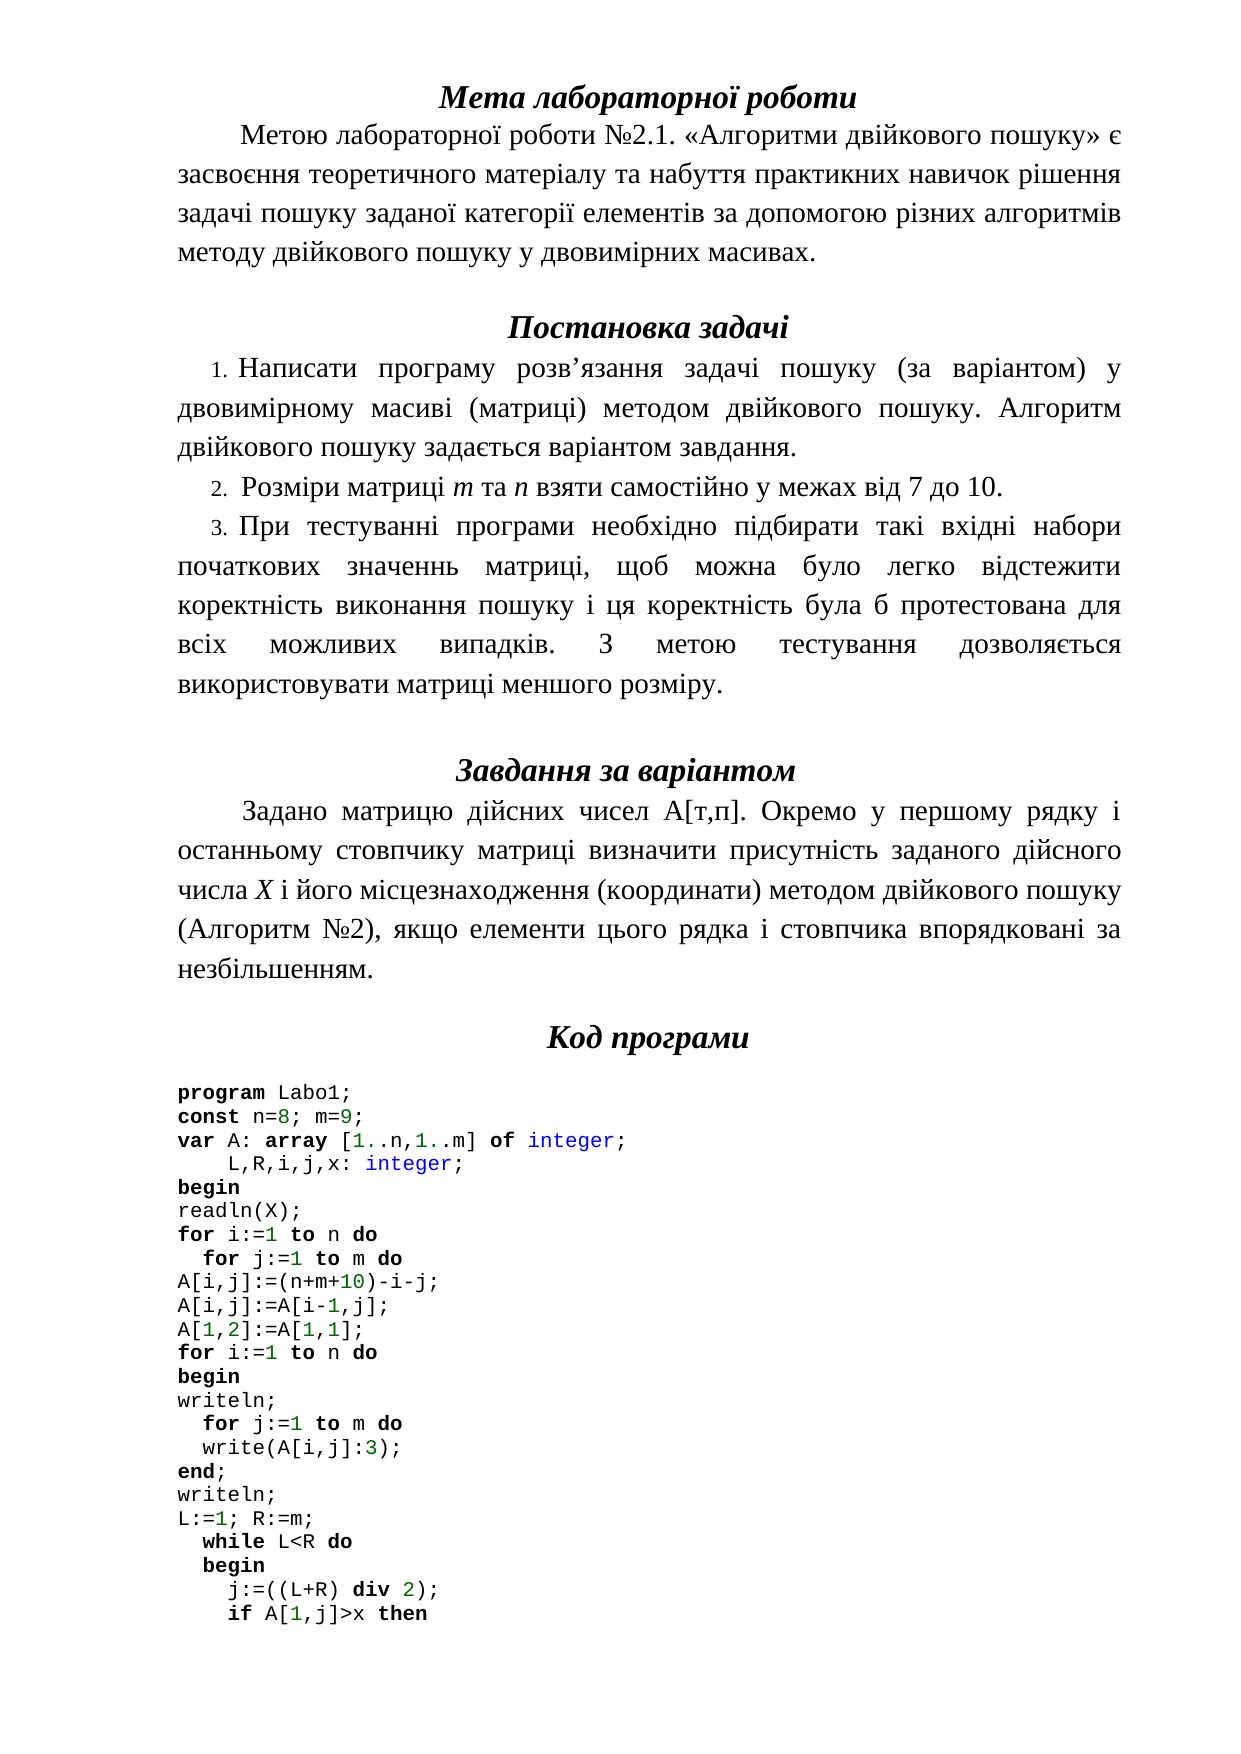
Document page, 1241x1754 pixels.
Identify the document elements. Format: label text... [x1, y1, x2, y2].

text A[1,2]:=A[1,1]; [177, 1319, 1122, 1342]
text j:=((L+R) div 2); [177, 1579, 1122, 1602]
text write(A[i,j]:3); [177, 1437, 1122, 1461]
list Розміри матриці т та п взяти самостійно у межах від 7 до 10. [177, 464, 1122, 504]
text Завдання за варіантом [118, 750, 1122, 789]
text for j:=1 to m do [177, 1248, 1122, 1271]
list При тестуванні програми необхідно підбирати такі вхідні набори початкових значеннь матриці, щоб можна було легко відстежити коректність виконання пошуку і ця коректність була б протестована для всіх можливих випадків. З метою тестування дозволяється використовувати матриці меншого розміру. [177, 504, 1122, 701]
text if A[1,j]>x then [177, 1602, 1122, 1626]
text Код програми [177, 1017, 1122, 1056]
text const n=8; m=9; [177, 1106, 1122, 1129]
text for j:=1 to m do [177, 1413, 1122, 1437]
text L,R,i,j,x: integer; [177, 1153, 1122, 1177]
text readln(X); [177, 1201, 1122, 1224]
text begin [177, 1177, 1122, 1201]
text begin [177, 1366, 1122, 1390]
list Написати програму розв’язання задачі пошуку (за варіантом) у двовимірному масиві (матриці) методом двійкового пошуку. Алгоритм двійкового пошуку задається варіантом завдання. [177, 346, 1122, 464]
text end; [177, 1461, 1122, 1484]
text for i:=1 to n do [177, 1224, 1122, 1248]
text program Labo1; [177, 1082, 1122, 1106]
text var A: array [1..n,1..m] of integer; [177, 1129, 1122, 1153]
text A[i,j]:=A[i-1,j]; [177, 1295, 1122, 1319]
text Постановка задачі [177, 307, 1122, 346]
text L:=1; R:=m; [177, 1508, 1122, 1532]
text Метою лабораторної роботи №2.1. «Алгоритми двійкового пошуку» є засвоєння теоретичного матеріалу та набуття практикних навичок рішення задачі пошуку заданої категорії елементів за допомогою різних алгоритмів методу двійкового пошуку у двовимірних масивах. [177, 114, 1122, 269]
text writeln; [177, 1484, 1122, 1508]
text begin [177, 1555, 1122, 1579]
text writeln; [177, 1390, 1122, 1413]
text A[i,j]:=(n+m+10)-i-j; [177, 1271, 1122, 1295]
text while L<R do [177, 1532, 1122, 1555]
text Мета лабораторної роботи [177, 89, 1122, 114]
text Задано матрицю дійсних чисел А[т,п]. Окремо у першому рядку і останньому стовпчику матриці визначити присутність заданого дійсного числа X і його місцезнаходження (координати) методом двійкового пошуку (Алгоритм №2), якщо елементи цього рядка і стовпчика впорядковані за незбільшенням. [177, 789, 1122, 986]
text for i:=1 to n do [177, 1342, 1122, 1366]
